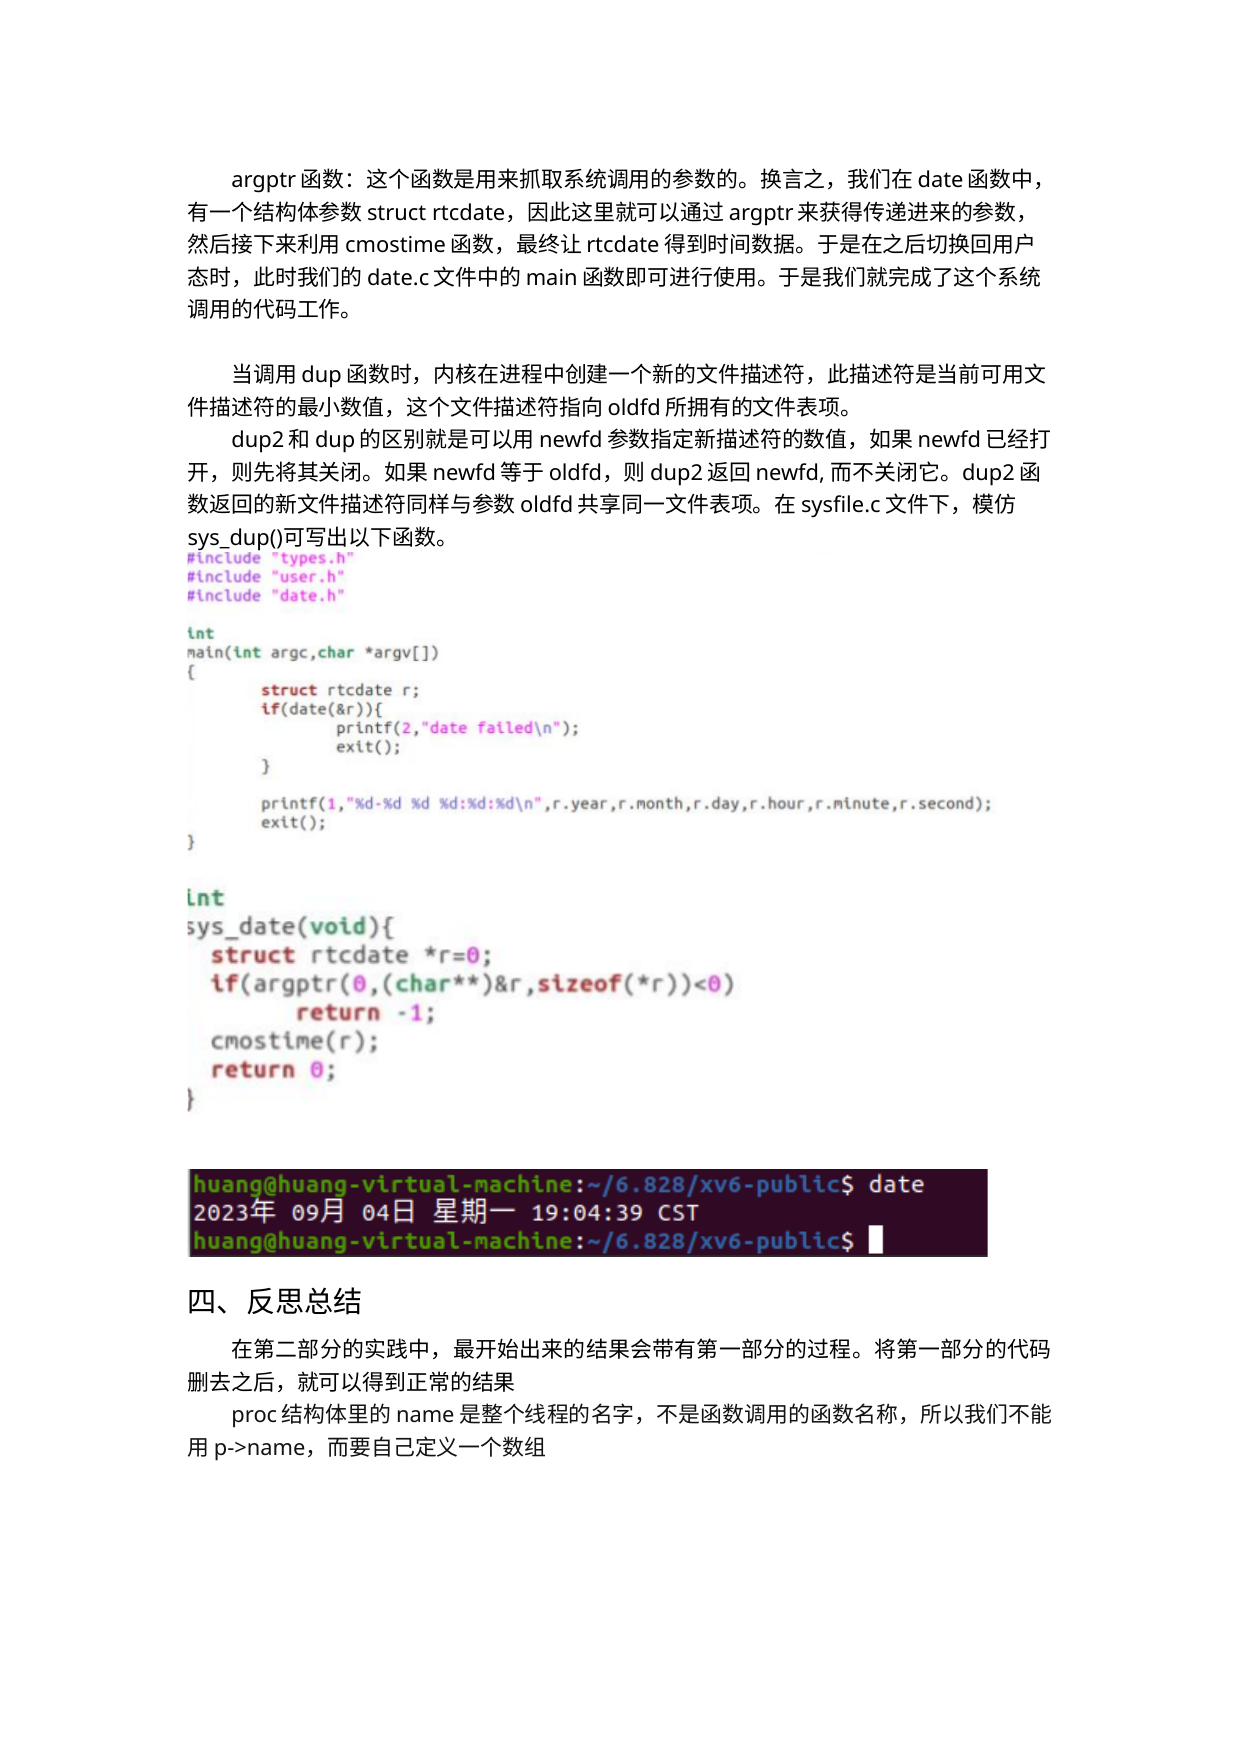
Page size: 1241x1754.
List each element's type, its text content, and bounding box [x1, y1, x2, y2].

text dup2和dup的区别就是可以用newfd参数指定新描述符的数值，如果newfd已经打开，则先将其关闭。如果newfd等于oldfd，则dup2返回newfd, 而不关闭它。dup2函数返回的新文件描述符同样与参数oldfd共享同一文件表项。在sysfile.c文件下，模仿sys_dup()可写出以下函数。 [187, 422, 1053, 552]
text 当调用dup函数时，内核在进程中创建一个新的文件描述符，此描述符是当前可用文件描述符的最小数值，这个文件描述符指向oldfd所拥有的文件表项。 [187, 357, 1053, 422]
picture [187, 1169, 988, 1257]
picture [187, 877, 762, 1115]
text argptr函数：这个函数是用来抓取系统调用的参数的。换言之，我们在date函数中，有一个结构体参数struct rtcdate，因此这里就可以通过argptr来获得传递进来的参数，然后接下来利用cmostime函数，最终让rtcdate得到时间数据。于是在之后切换回用户态时，此时我们的date.c文件中的main函数即可进行使用。于是我们就完成了这个系统调用的代码工作。 [187, 162, 1053, 324]
text proc结构体里的name是整个线程的名字，不是函数调用的函数名称，所以我们不能用p->name，而要自己定义一个数组 [187, 1397, 1053, 1462]
text 四、反思总结 [187, 1267, 1053, 1332]
picture [187, 552, 1053, 858]
text 在第二部分的实践中，最开始出来的结果会带有第一部分的过程。将第一部分的代码删去之后，就可以得到正常的结果 [187, 1332, 1053, 1397]
